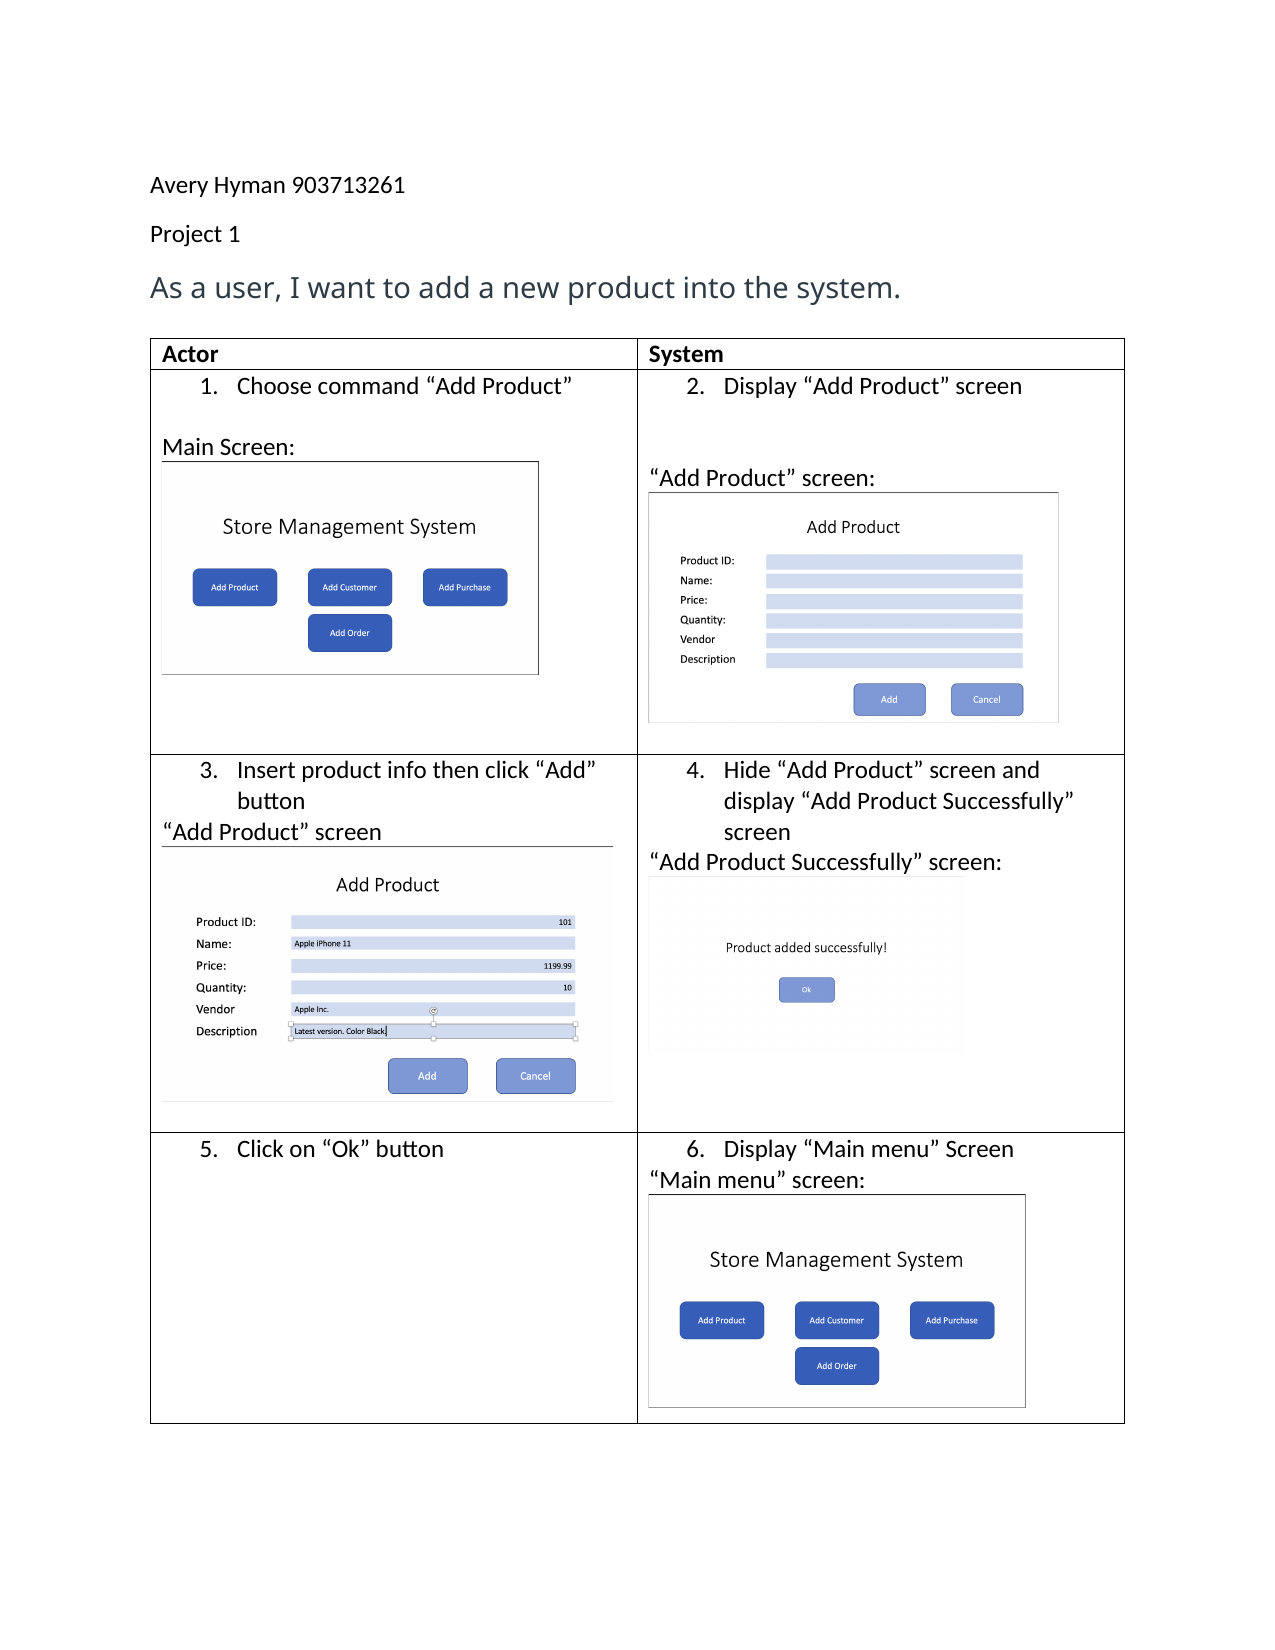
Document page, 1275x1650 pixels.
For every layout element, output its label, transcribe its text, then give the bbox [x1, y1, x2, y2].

table_cell Hide “Add Product” screen and display “Add Product Successfully” screen “Add Product Successfully” screen: [638, 755, 1124, 1132]
table_header System [638, 339, 1124, 369]
table_cell Choose command “Add Product” Main Screen: [151, 370, 637, 753]
table_cell Display “Add Product” screen “Add Product” screen: [638, 370, 1124, 753]
text Project 1 [150, 218, 1125, 248]
picture [161, 846, 614, 1102]
text Avery Hyman 903713261 [150, 169, 1125, 199]
table_header Actor [151, 339, 637, 369]
table_cell Insert product info then click “Add” button “Add Product” screen [151, 755, 637, 1132]
table_cell Display “Main menu” Screen “Main menu” screen: [638, 1133, 1124, 1423]
picture [161, 461, 539, 675]
picture [648, 1194, 1026, 1408]
picture [648, 492, 1059, 723]
picture [648, 876, 964, 1054]
text As a user, I want to add a new product into the system. [150, 267, 1125, 307]
table_cell Click on “Ok” button [151, 1133, 637, 1423]
